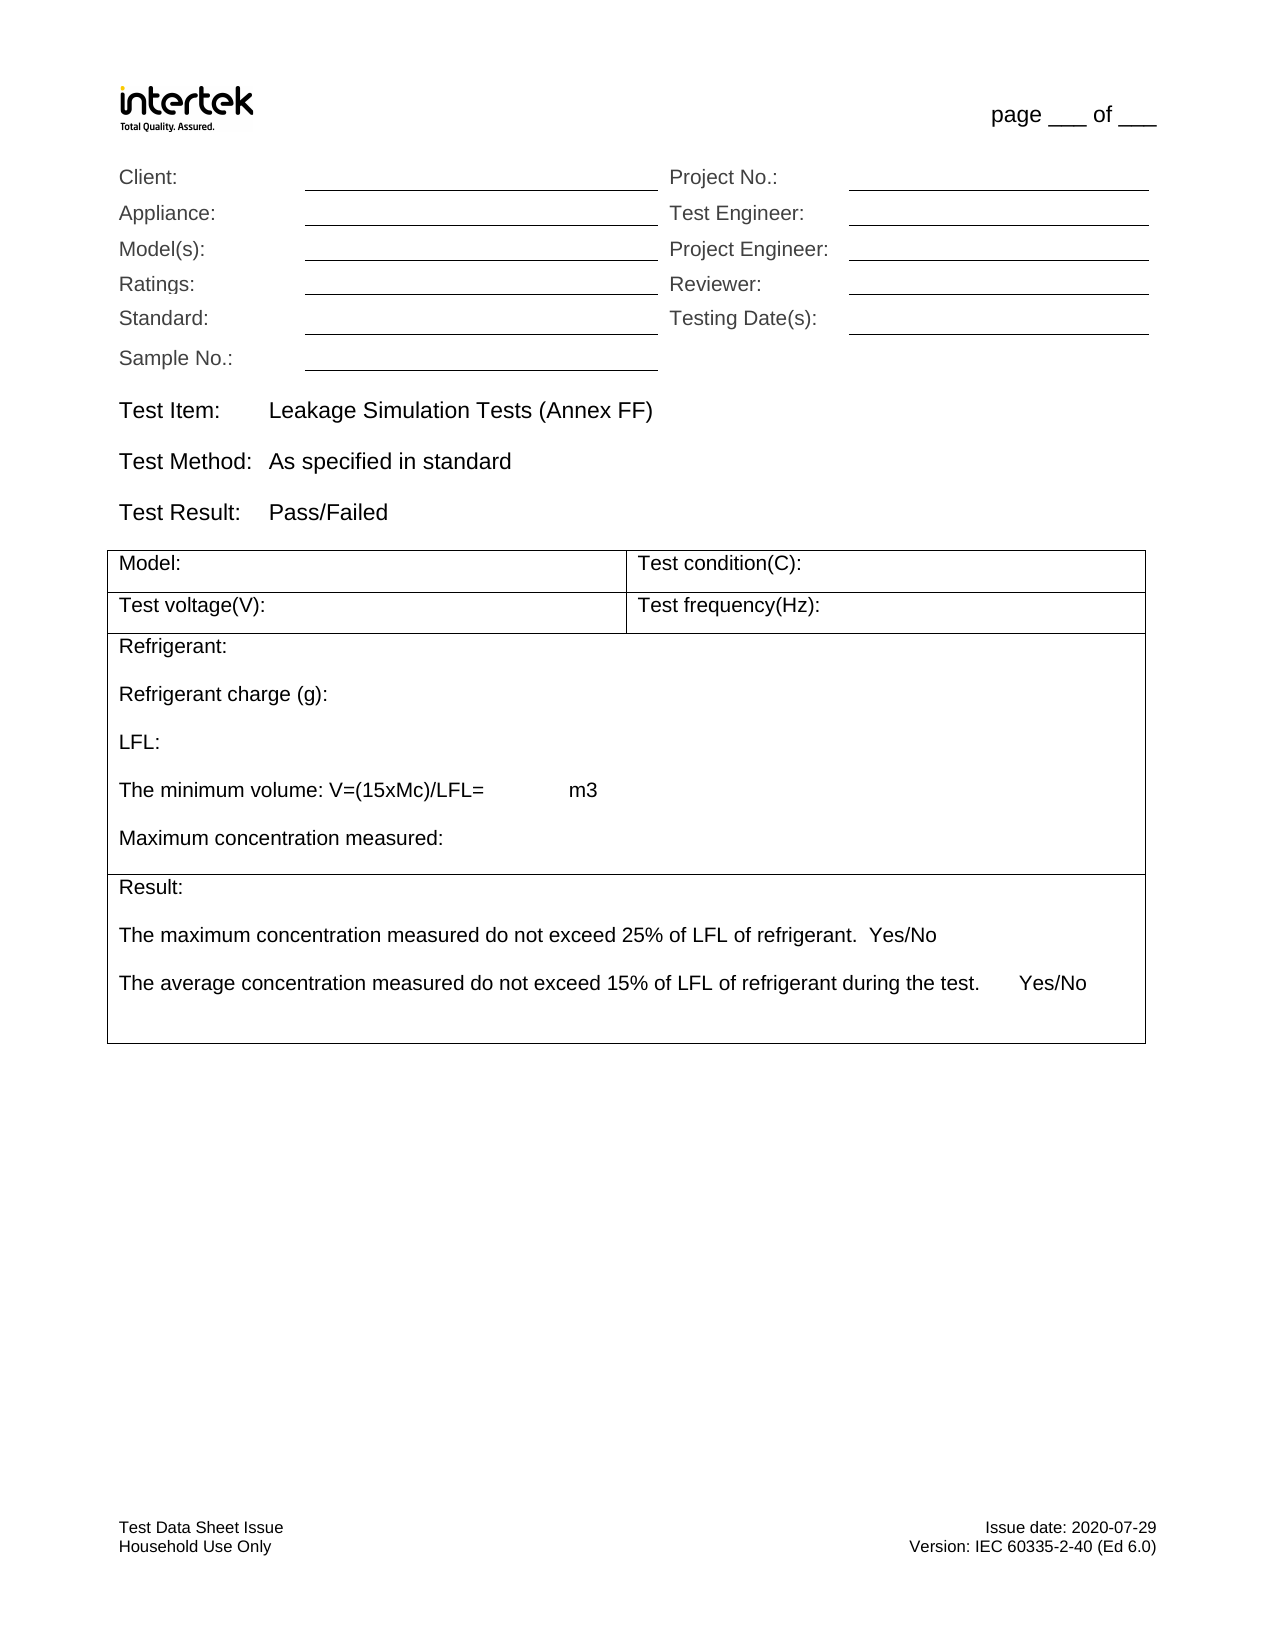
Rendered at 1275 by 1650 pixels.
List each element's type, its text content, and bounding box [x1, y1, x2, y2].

text Test Item: Leakage Simulation Tests (Annex FF) [118, 397, 1156, 423]
picture [120, 86, 254, 132]
table_cell Test voltage(V): [108, 593, 626, 633]
table_cell Refrigerant: Refrigerant charge (g): LFL: The minimum volume: V=(15xMc)/LFL= m3 Maximum concentration measured: [108, 634, 1145, 874]
table_cell Test frequency(Hz): [627, 593, 1145, 633]
table_header Model: [108, 551, 626, 592]
text Test Method: As specified in standard [118, 448, 1156, 474]
table_header Test condition(C): [627, 551, 1145, 592]
table_cell Result: The maximum concentration measured do not exceed 25% of LFL of refrigerant. Yes/No The average concentration measured do not exceed 15% of LFL of refrigerant during the test. Yes/No [108, 875, 1145, 1043]
text Test Result: Pass/Failed [118, 499, 1156, 525]
